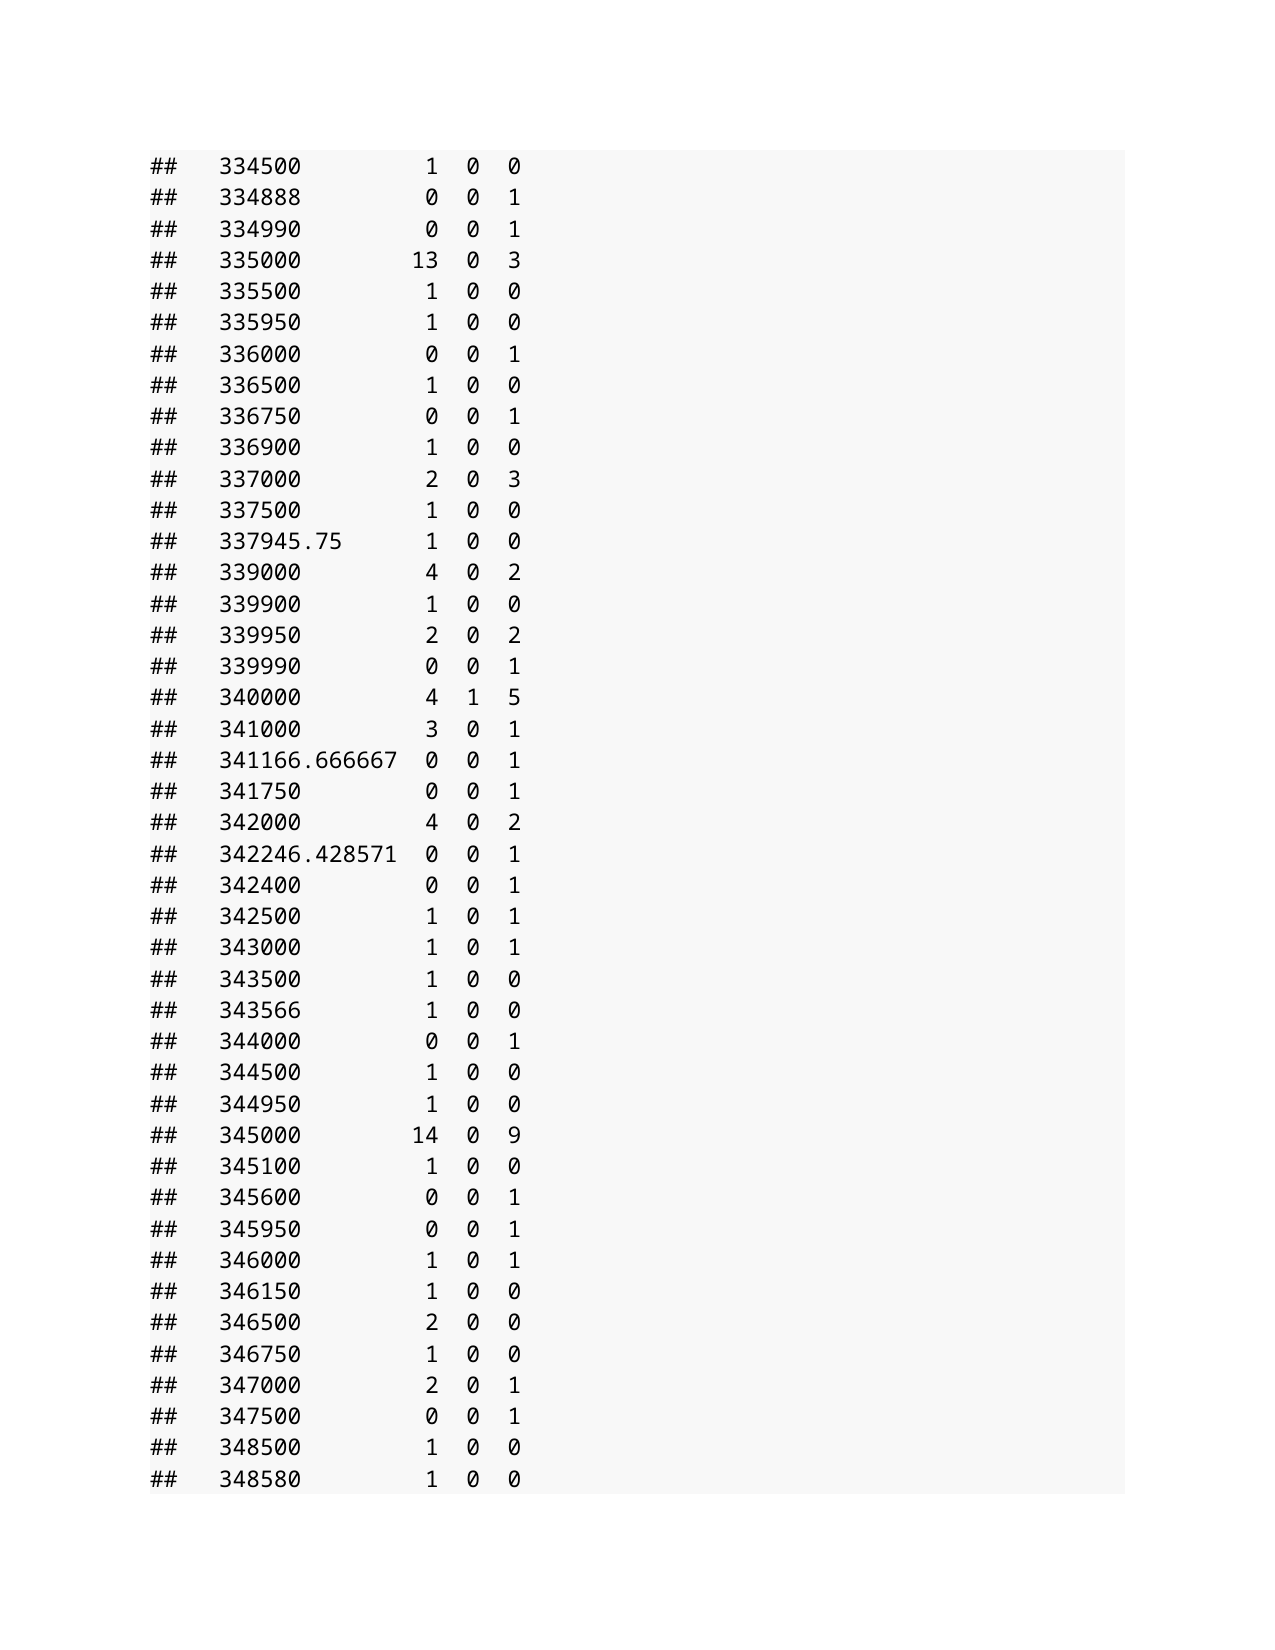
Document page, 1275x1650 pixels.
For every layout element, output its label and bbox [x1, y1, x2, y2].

text [150, 150, 1125, 1494]
